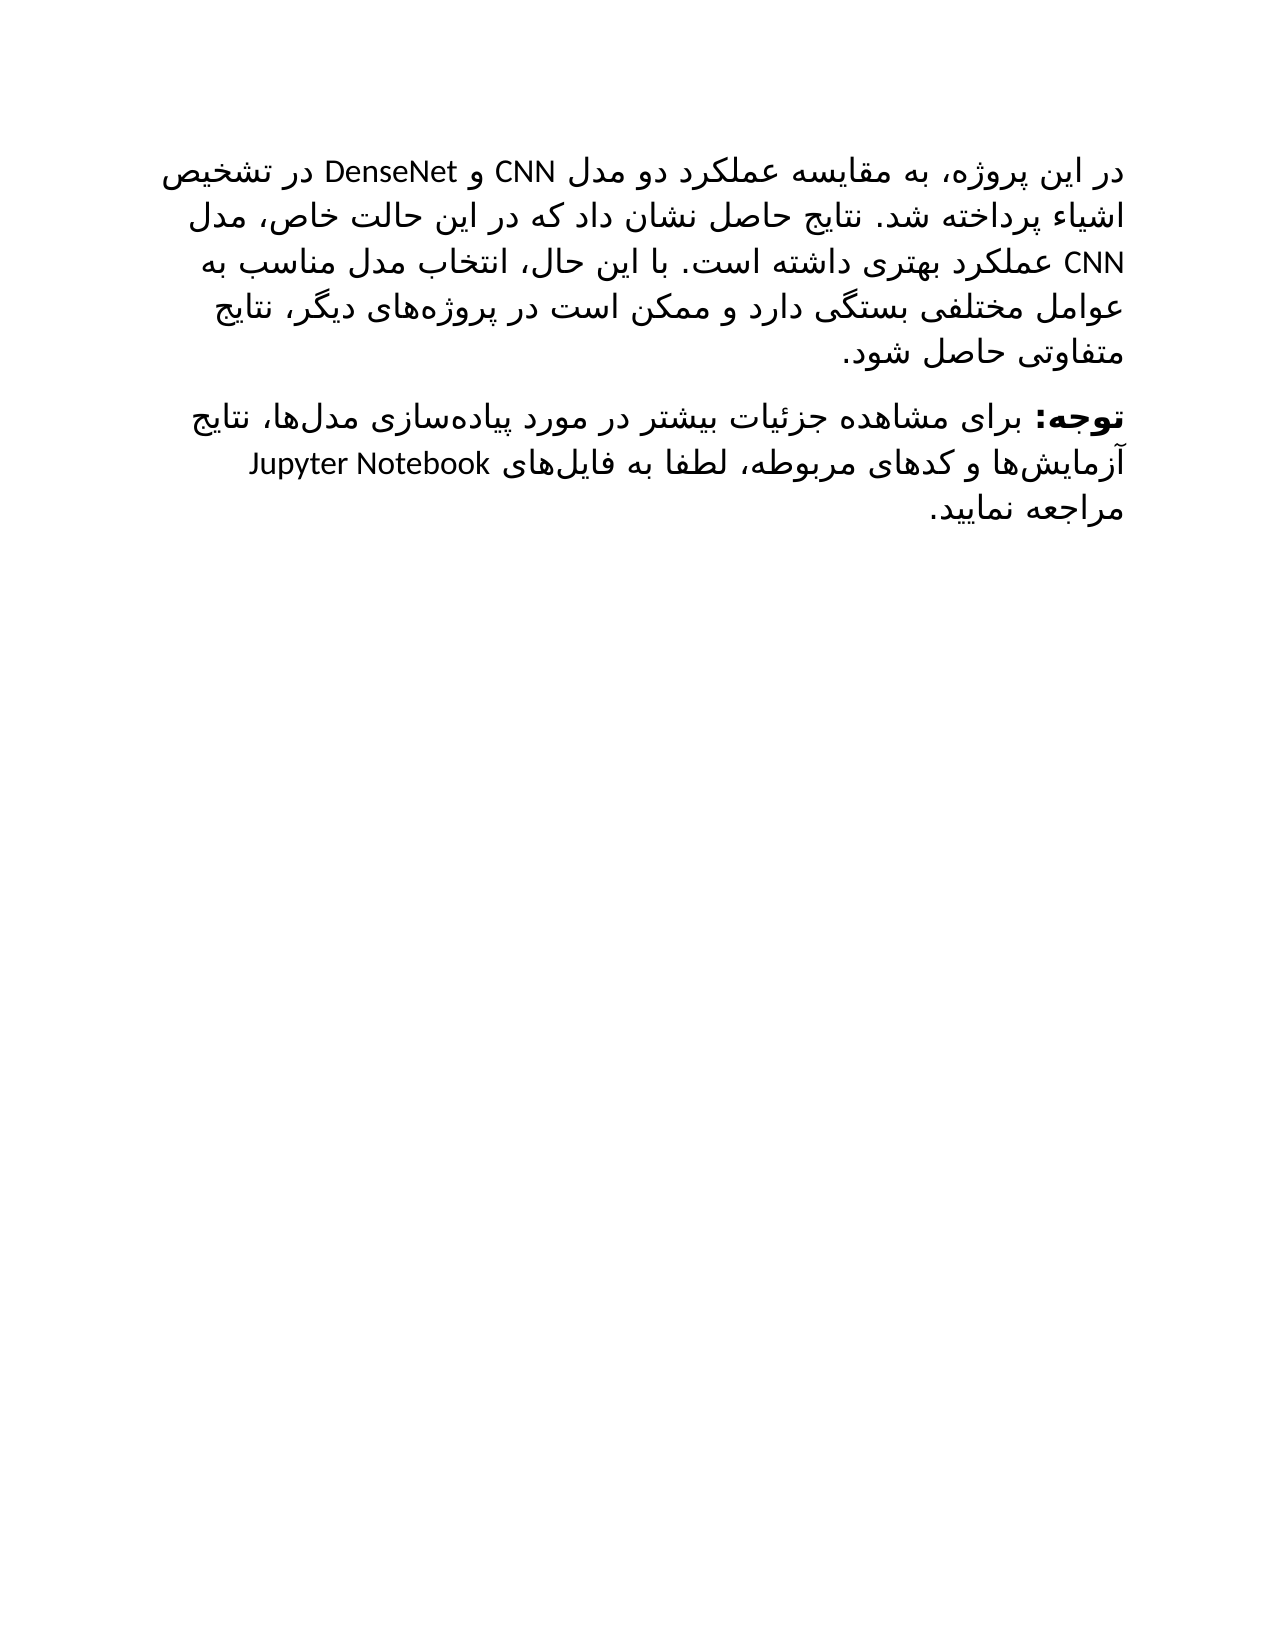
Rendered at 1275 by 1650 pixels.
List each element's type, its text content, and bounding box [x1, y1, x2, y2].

text در این پروژه، به مقایسه عملکرد دو مدل CNN و DenseNet در تشخیص اشیاء پرداخته شد. نتایج حاصل نشان داد که در این حالت خاص، مدل CNN عملکرد بهتری داشته است. با این حال، انتخاب مدل مناسب به عوامل مختلفی بستگی دارد و ممکن است در پروژه‌های دیگر، نتایج متفاوتی حاصل شود. [150, 150, 1125, 371]
text توجه: برای مشاهده جزئیات بیشتر در مورد پیاده‌سازی مدل‌ها، نتایج آزمایش‌ها و کدهای مربوطه، لطفا به فایل‌های Jupyter Notebook مراجعه نمایید. [150, 398, 1125, 528]
